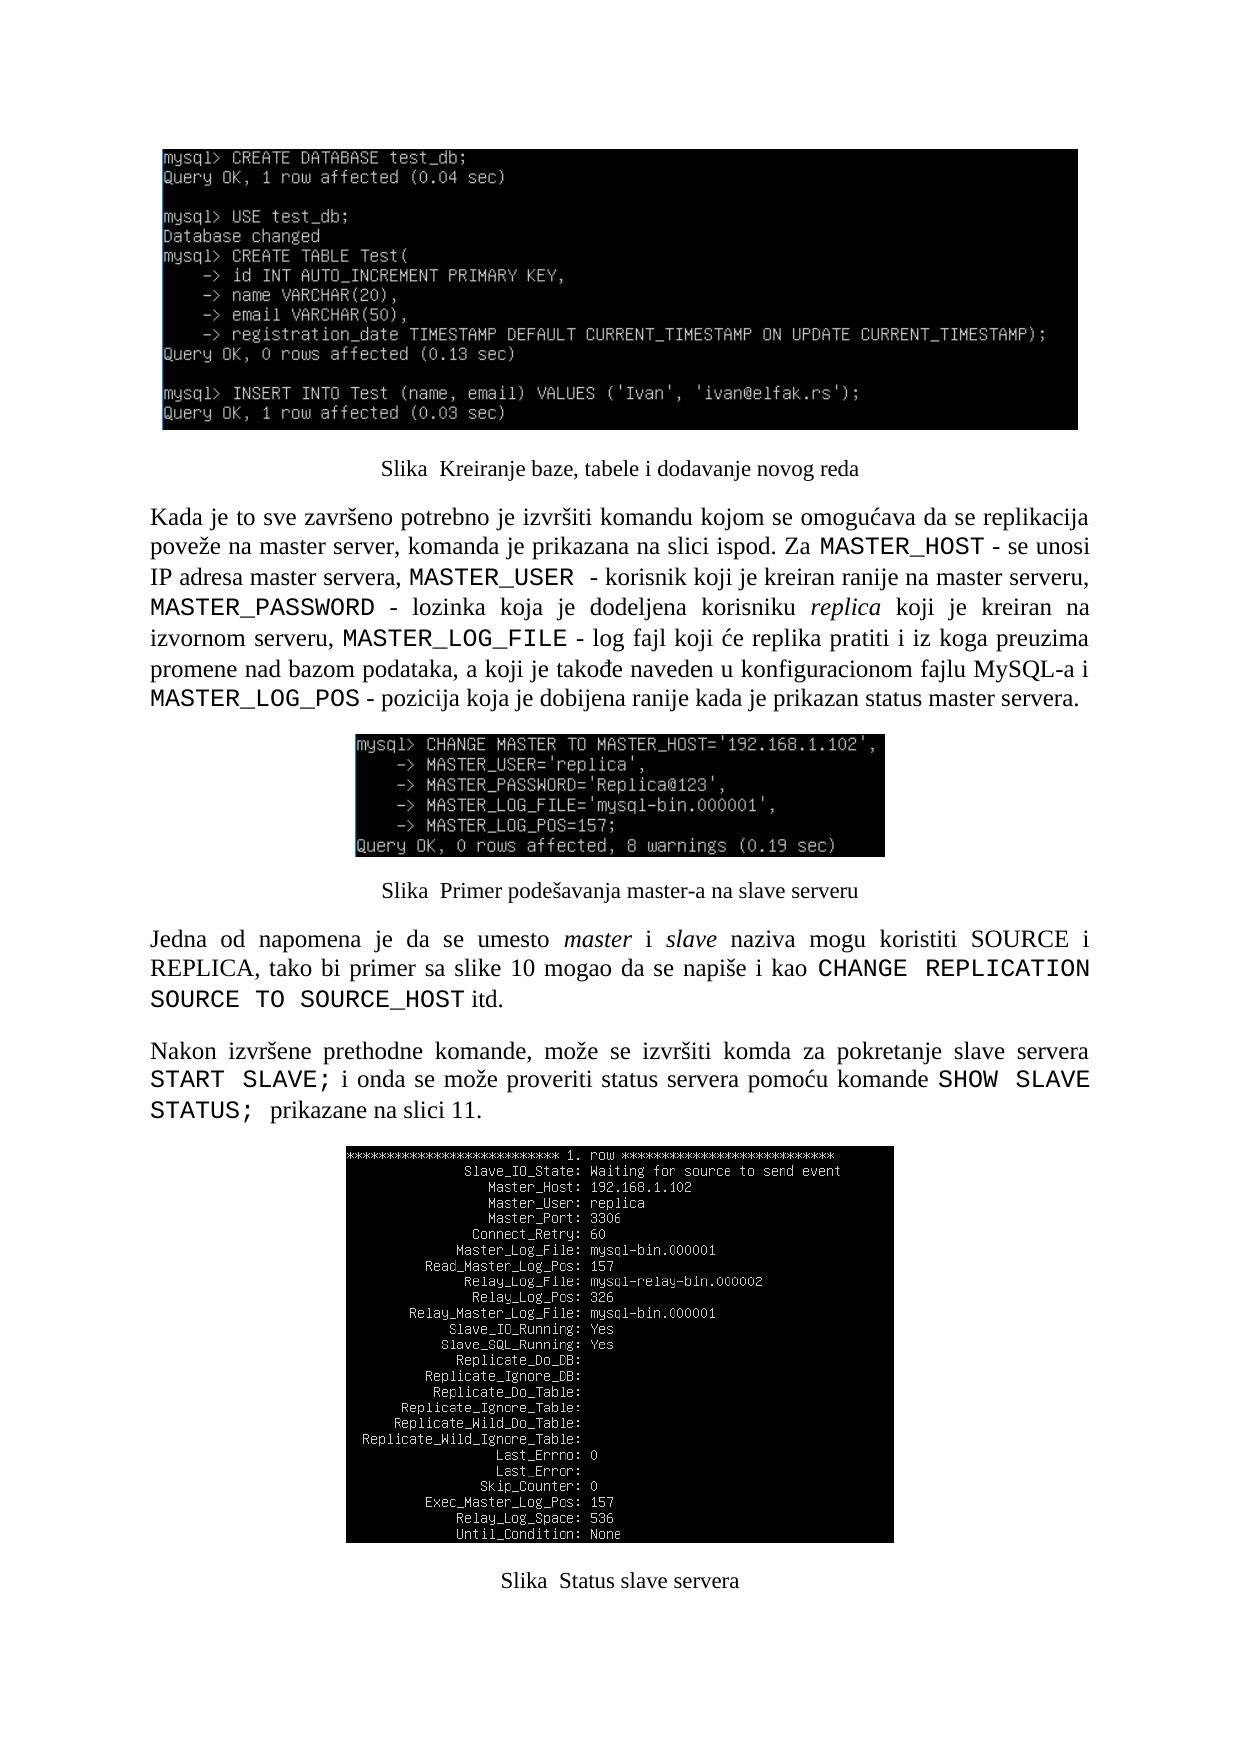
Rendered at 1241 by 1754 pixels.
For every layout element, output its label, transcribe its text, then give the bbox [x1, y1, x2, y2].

picture [355, 734, 885, 857]
text Slika 10 Primer podešavanja master-a na slave serveru [150, 877, 1090, 904]
text Jedna od napomena je da se umesto master i slave naziva mogu koristiti SOURCE i REPLICA, tako bi primer sa slike 10 mogao da se napiše i kao CHANGE REPLICATION SOURCE TO SOURCE_HOST itd. [150, 924, 1090, 1015]
text Slika 9 Kreiranje baze, tabele i dodavanje novog reda [150, 455, 1090, 481]
text Slika 11 Status slave servera [150, 1567, 1090, 1594]
picture [162, 149, 1078, 430]
text Kada je to sve završeno potrebno je izvršiti komandu kojom se omogućava da se replikacija poveže na master server, komanda je prikazana na slici ispod. Za MASTER_HOST - se unosi IP adresa master servera, MASTER_USER - korisnik koji je kreiran ranije na master serveru, MASTER_PASSWORD - lozinka koja je dodeljena korisniku replica koji je kreiran na izvornom serveru, MASTER_LOG_FILE - log fajl koji će replika pratiti i iz koga preuzima promene nad bazom podataka, a koji je takođe naveden u konfiguracionom fajlu MySQL-a i MASTER_LOG_POS - pozicija koja je dobijena ranije kada je prikazan status master servera. [150, 502, 1090, 714]
picture [346, 1146, 894, 1543]
text Nakon izvršene prethodne komande, može se izvršiti komda za pokretanje slave servera START SLAVE; i onda se može proveriti status servera pomoću komande SHOW SLAVE STATUS; prikazane na slici 11. [150, 1036, 1090, 1126]
